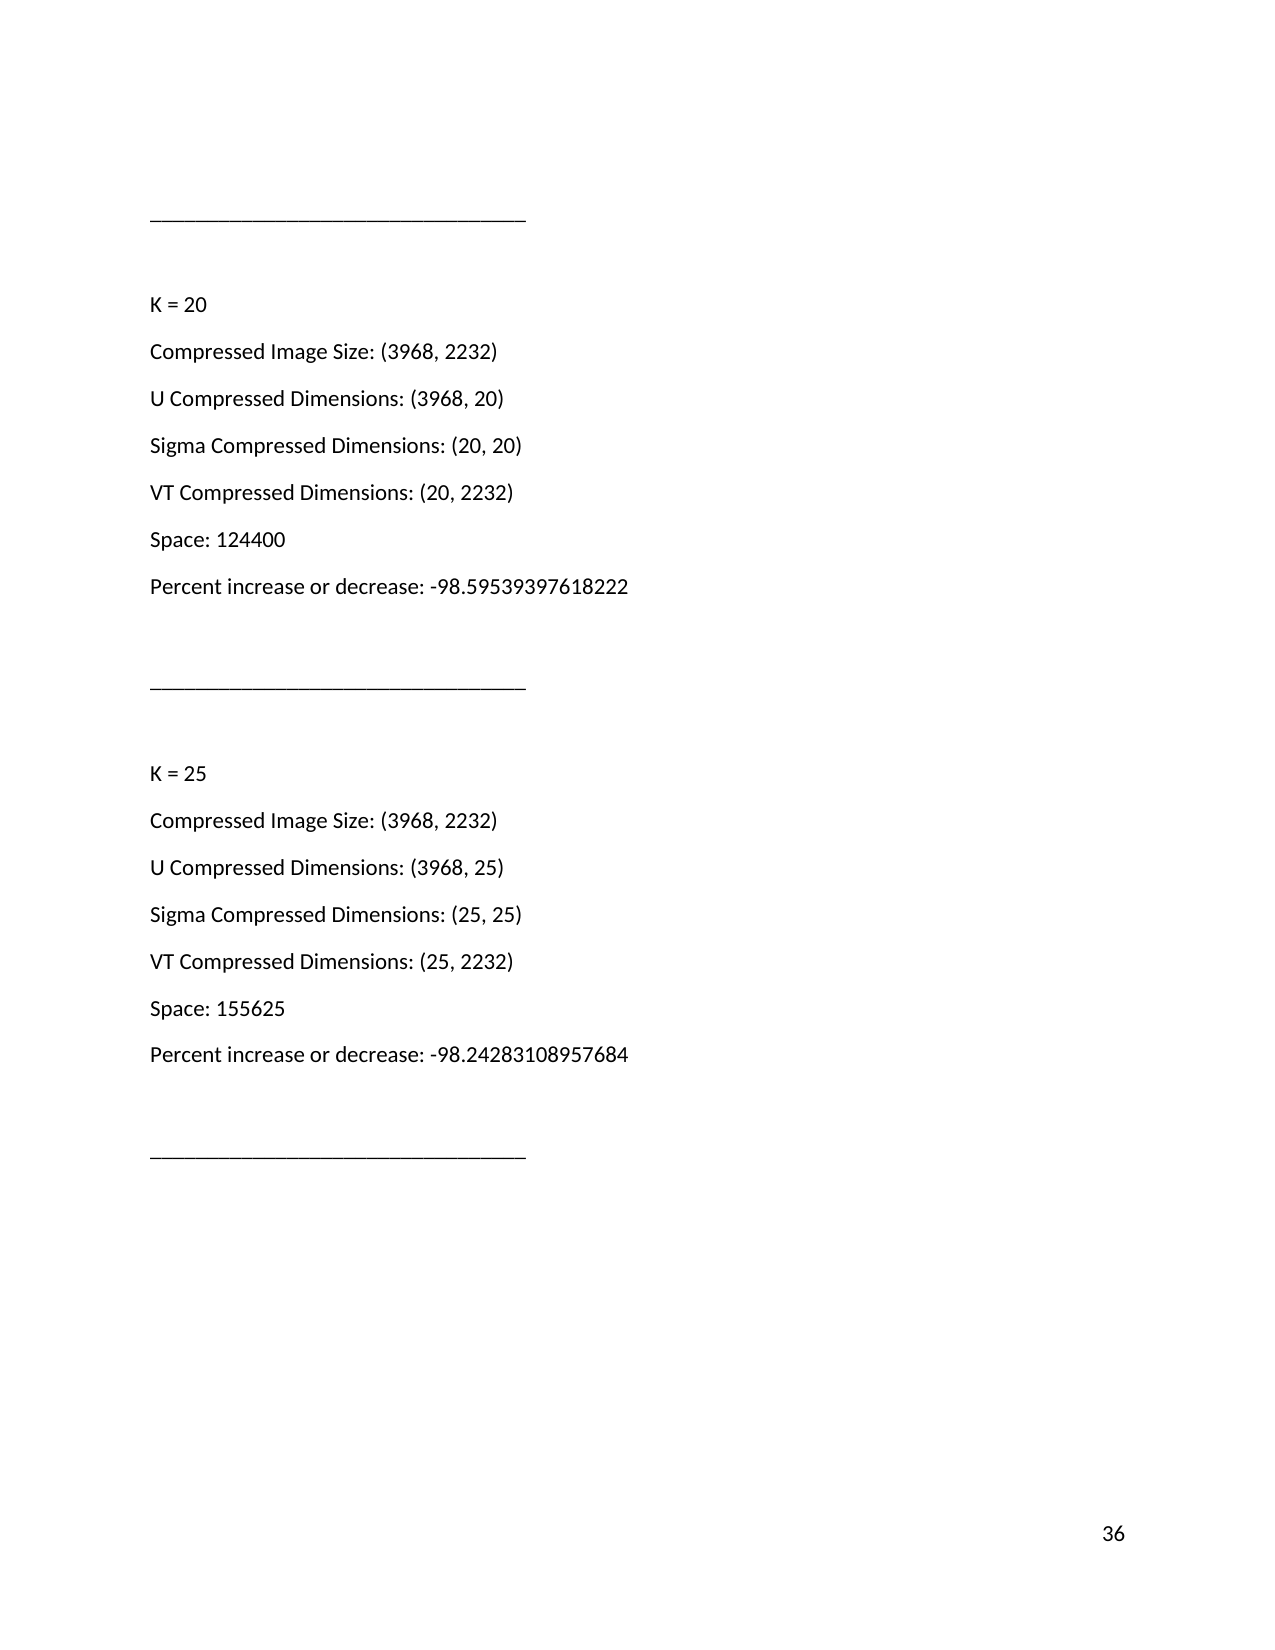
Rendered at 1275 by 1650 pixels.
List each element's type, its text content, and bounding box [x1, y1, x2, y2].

text _________________________________ [150, 197, 1125, 225]
text U Compressed Dimensions: (3968, 20) [150, 384, 1125, 412]
text Space: 124400 [150, 525, 1125, 553]
text Space: 155625 [150, 994, 1125, 1022]
text Percent increase or decrease: -98.59539397618222 [150, 572, 1125, 600]
text K = 25 [150, 759, 1125, 787]
text U Compressed Dimensions: (3968, 25) [150, 853, 1125, 881]
text VT Compressed Dimensions: (20, 2232) [150, 478, 1125, 506]
text Sigma Compressed Dimensions: (20, 20) [150, 431, 1125, 459]
text K = 20 [150, 291, 1125, 319]
text _________________________________ [150, 1134, 1125, 1162]
text Compressed Image Size: (3968, 2232) [150, 337, 1125, 366]
text Sigma Compressed Dimensions: (25, 25) [150, 900, 1125, 928]
text Percent increase or decrease: -98.24283108957684 [150, 1041, 1125, 1069]
text _________________________________ [150, 666, 1125, 694]
text Compressed Image Size: (3968, 2232) [150, 806, 1125, 834]
text VT Compressed Dimensions: (25, 2232) [150, 947, 1125, 975]
